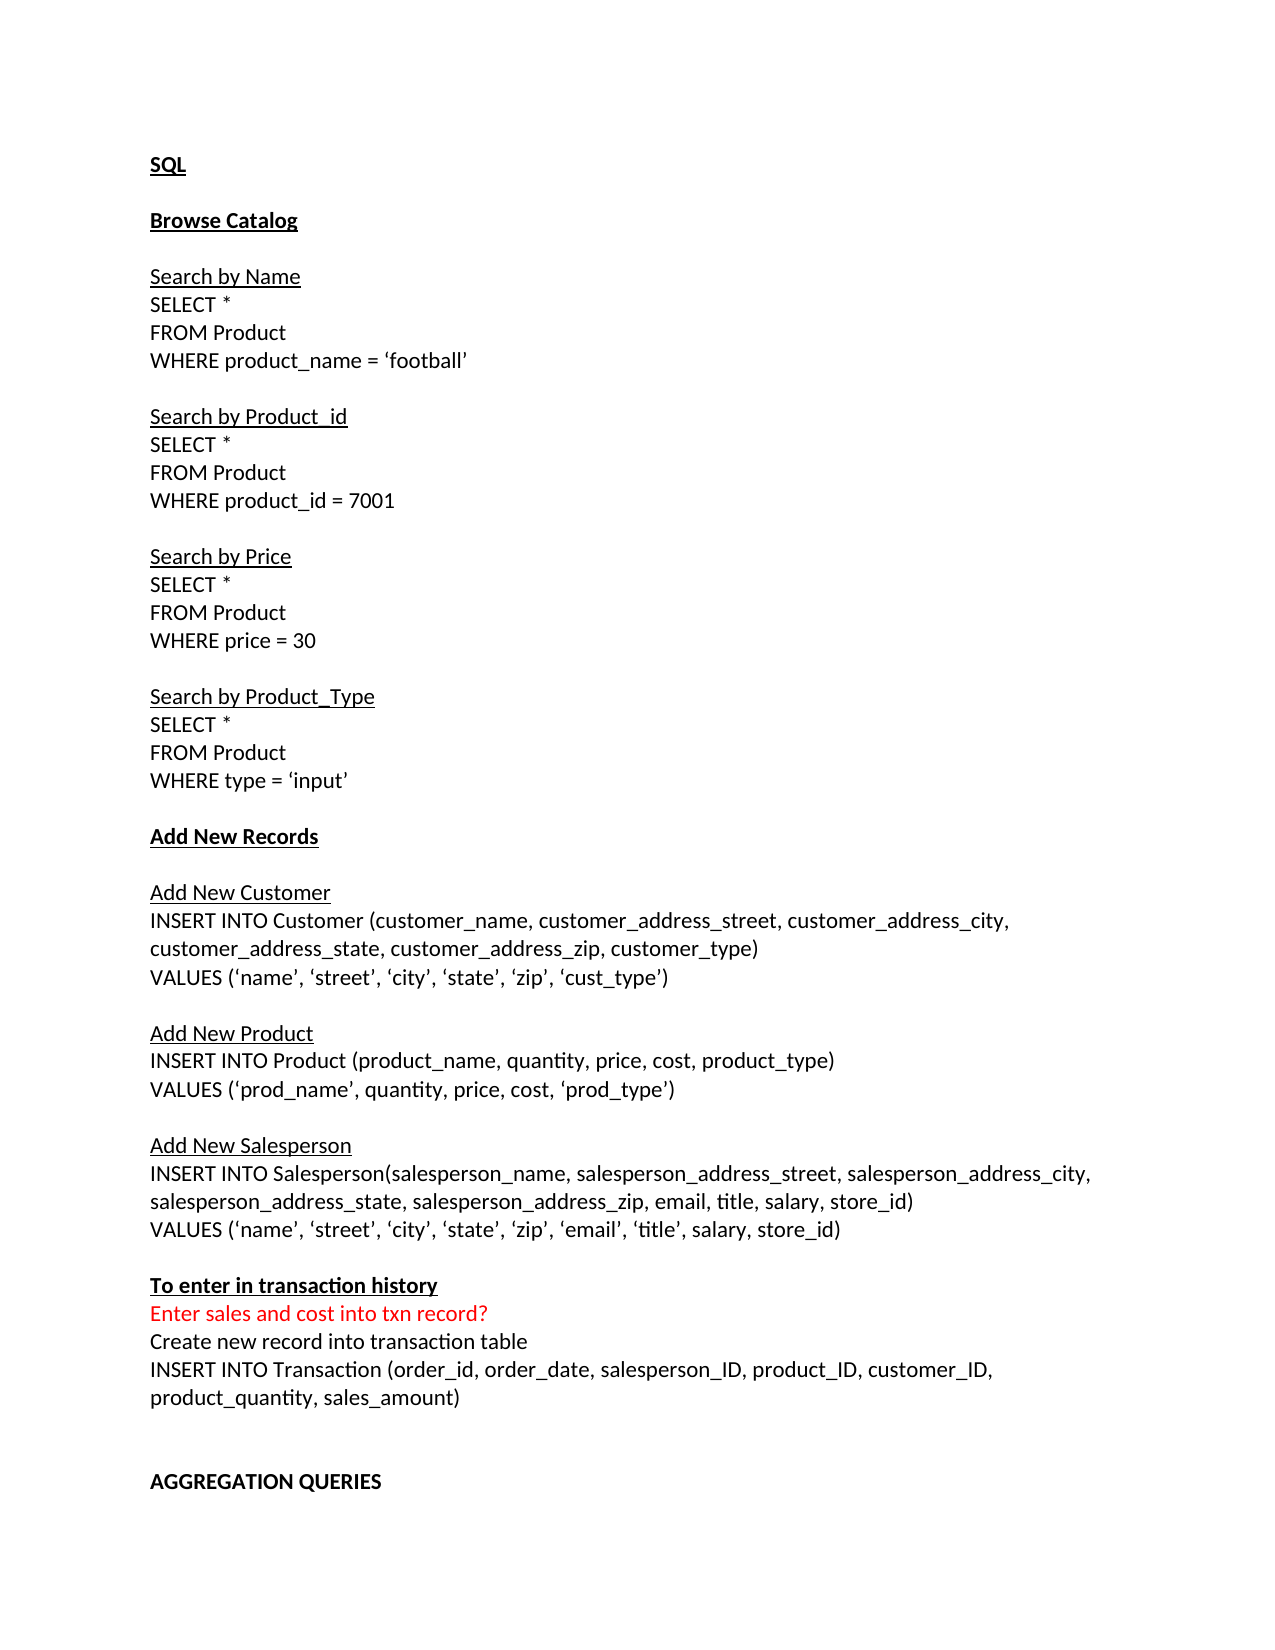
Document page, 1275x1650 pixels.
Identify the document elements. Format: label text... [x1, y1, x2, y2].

text WHERE price = 30 [150, 626, 1125, 654]
text Add New Salesperson [150, 1131, 1125, 1159]
text SELECT * [150, 430, 1125, 458]
text Add New Product [150, 1019, 1125, 1047]
text WHERE product_name = ‘football’ [150, 346, 1125, 374]
text Search by Product_id [150, 402, 1125, 430]
text WHERE type = ‘input’ [150, 766, 1125, 794]
text VALUES (‘name’, ‘street’, ‘city’, ‘state’, ‘zip’, ‘cust_type’) [150, 963, 1125, 991]
text Search by Product_Type [150, 682, 1125, 710]
text SELECT * [150, 290, 1125, 318]
text VALUES (‘prod_name’, quantity, price, cost, ‘prod_type’) [150, 1075, 1125, 1103]
text FROM Product [150, 458, 1125, 486]
text INSERT INTO Customer (customer_name, customer_address_street, customer_address_city, customer_address_state, customer_address_zip, customer_type) [150, 907, 1125, 963]
text SELECT * [150, 570, 1125, 598]
text Search by Price [150, 542, 1125, 570]
text Add New Records [150, 822, 1125, 851]
text INSERT INTO Salesperson(salesperson_name, salesperson_address_street, salesperson_address_city, salesperson_address_state, salesperson_address_zip, email, title, salary, store_id) [150, 1159, 1125, 1215]
text Add New Customer [150, 878, 1125, 907]
text AGGREGATION QUERIES [150, 1467, 1125, 1495]
text VALUES (‘name’, ‘street’, ‘city’, ‘state’, ‘zip’, ‘email’, ‘title’, salary, store_id) [150, 1215, 1125, 1243]
text FROM Product [150, 318, 1125, 346]
text SELECT * [150, 710, 1125, 738]
text INSERT INTO Product (product_name, quantity, price, cost, product_type) [150, 1047, 1125, 1075]
text SQL [150, 150, 1125, 178]
text FROM Product [150, 598, 1125, 626]
text Enter sales and cost into txn record? [150, 1299, 1125, 1327]
text WHERE product_id = 7001 [150, 486, 1125, 514]
text Browse Catalog [150, 206, 1125, 234]
text Create new record into transaction table [150, 1327, 1125, 1355]
text Search by Name [150, 262, 1125, 290]
text FROM Product [150, 738, 1125, 766]
text To enter in transaction history [150, 1271, 1125, 1299]
text INSERT INTO Transaction (order_id, order_date, salesperson_ID, product_ID, customer_ID, product_quantity, sales_amount) [150, 1355, 1125, 1411]
